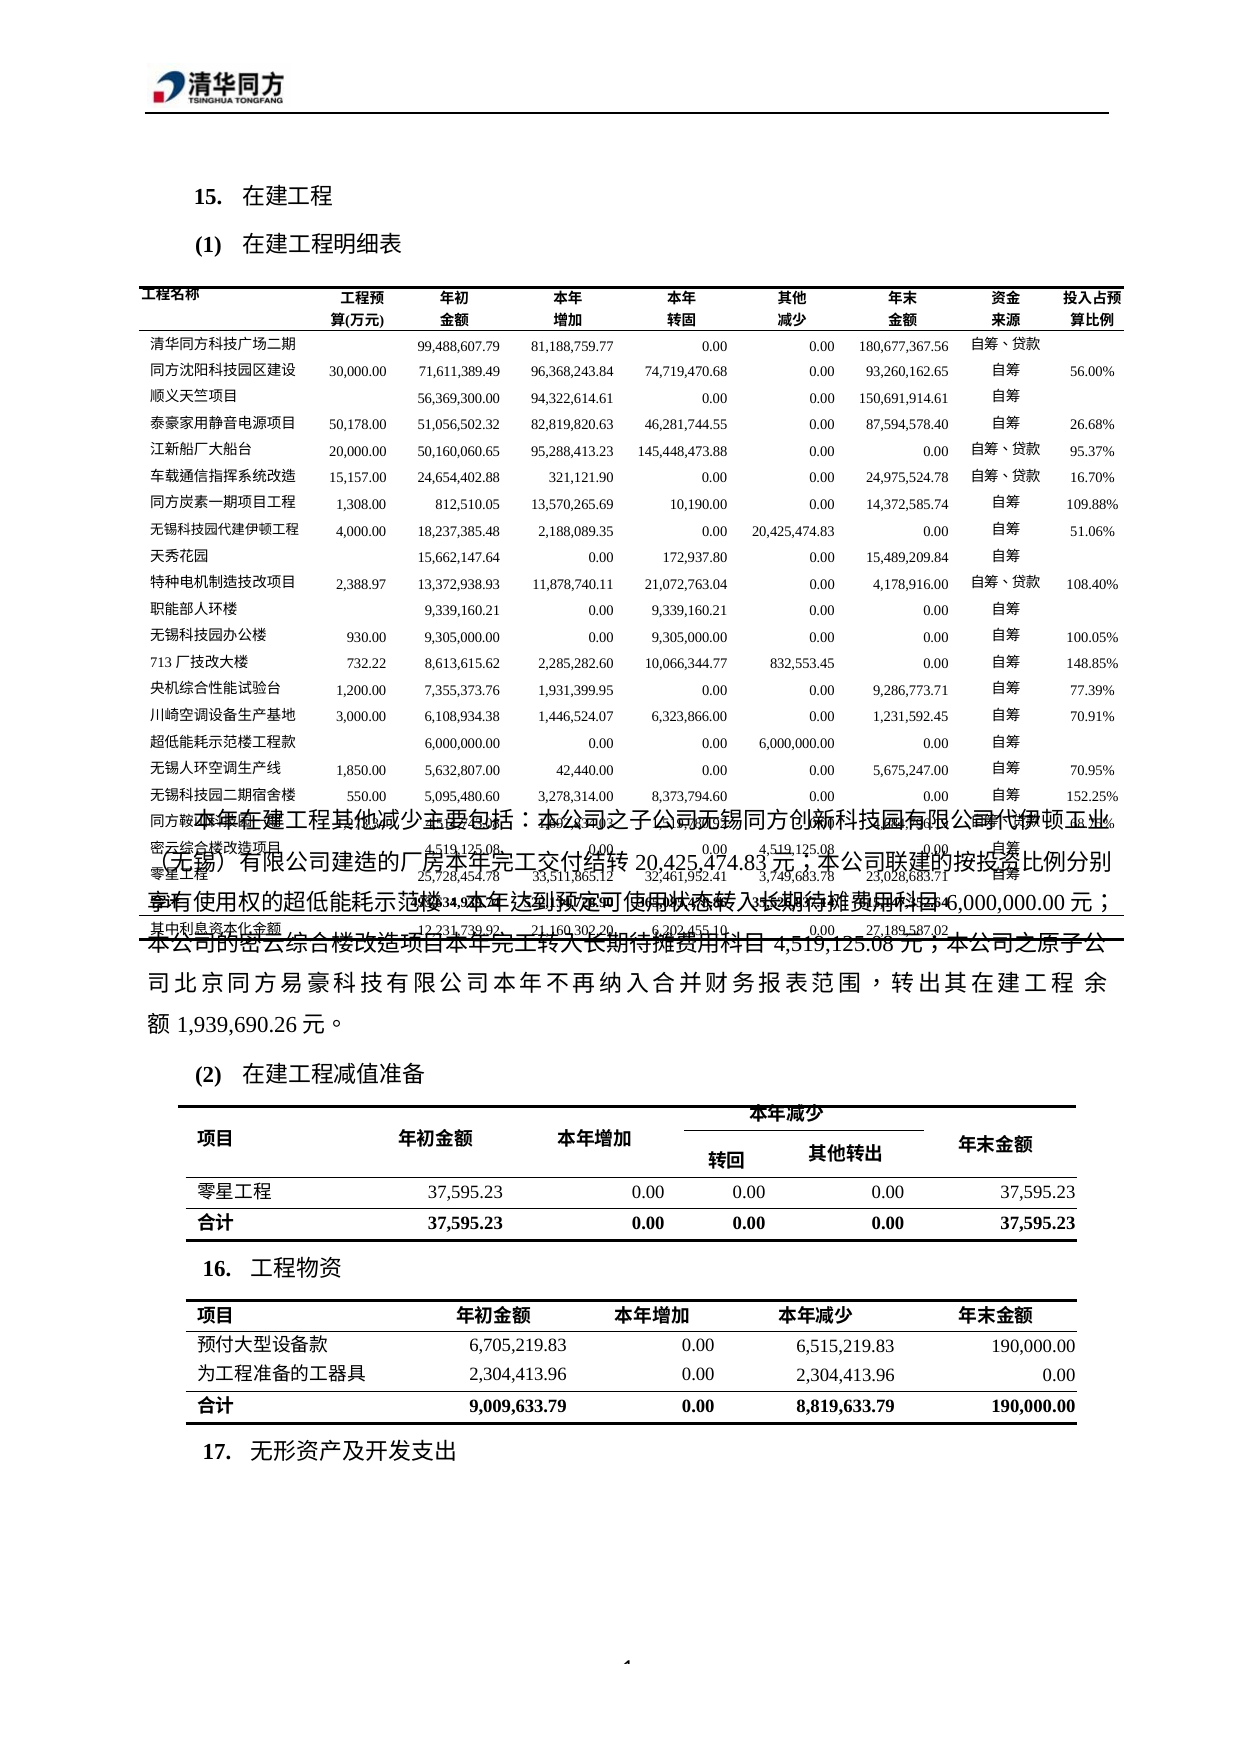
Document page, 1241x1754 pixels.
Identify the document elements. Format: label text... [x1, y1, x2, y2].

text (2) 在建工程减值准备 [195, 1058, 1136, 1089]
text 享有使用权的超低能耗示范楼，本年达到预定可使用状态转入长期待摊费用科目 6,000,000.00 元； [148, 886, 1136, 918]
text （无锡）有限公司建造的厂房本年完工交付结转 20,425,474.83 元；本公司联建的按投资比例分别 [197, 846, 1015, 877]
text 本公司的密云综合楼改造项目本年完工转入长期待摊费用科目 4,519,125.08 元；本公司之原子公 司北京同方易豪科技有限公司本年不再纳入合并财务报表范围，转出其在建工程 余 额 1,939,690.26 元。 [148, 941, 1107, 1039]
picture [147, 63, 291, 108]
text 本年在建工程其他减少主要包括：本公司之子公司无锡同方创新科技园有限公司代伊顿工业 [193, 804, 1136, 836]
text 15. 在建工程 [193, 180, 1136, 211]
text 本年减少 [749, 1101, 1136, 1126]
text (1) 在建工程明细表 [195, 228, 1136, 259]
text 工程名称 [141, 284, 1136, 304]
